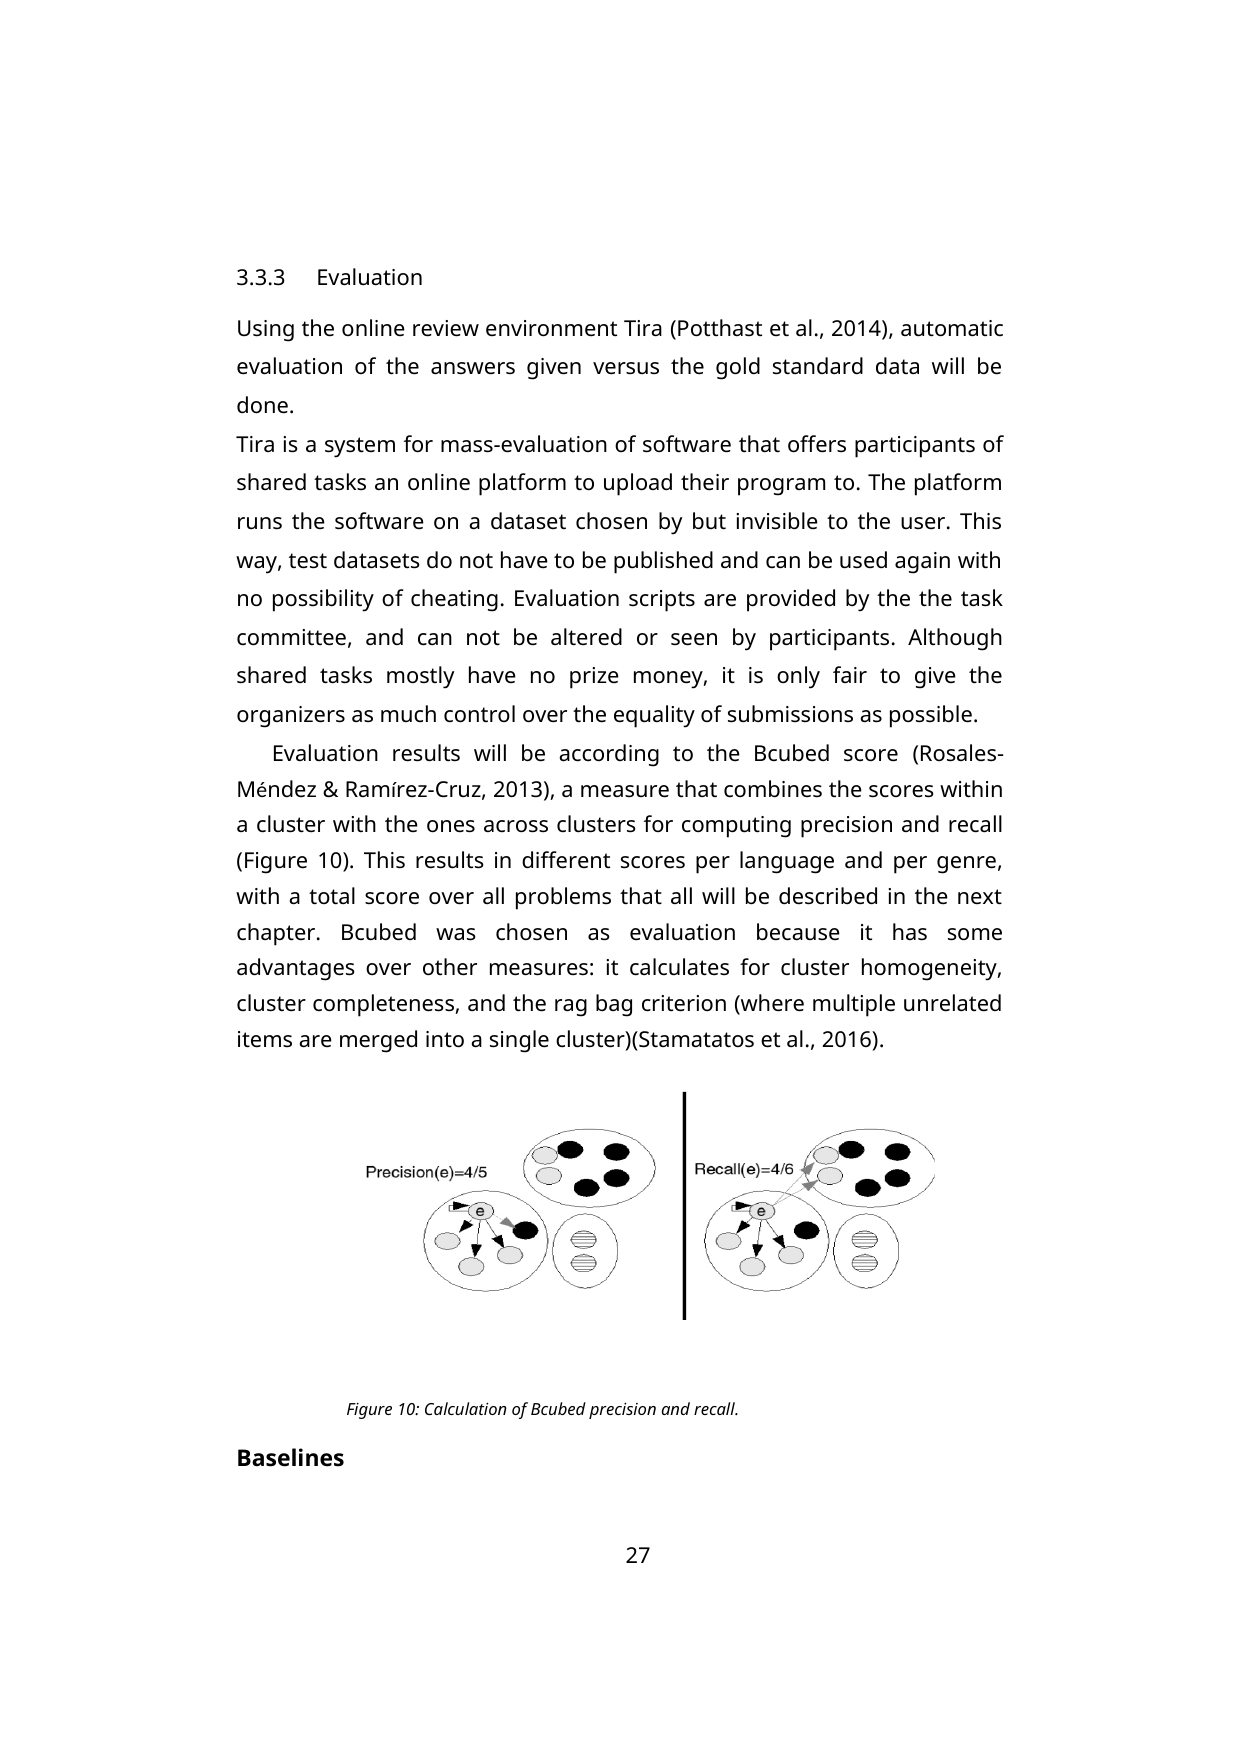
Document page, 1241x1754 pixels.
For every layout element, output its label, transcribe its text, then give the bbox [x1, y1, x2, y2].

text Tira is a system for mass-evaluation of software that offers participants of shared tasks an online platform to upload their program to. The platform runs the software on a dataset chosen by but invisible to the user. This way, test datasets do not have to be published and can be used again with no possibility of cheating. Evaluation scripts are provided by the the task committee, and can not be altered or seen by participants. Although shared tasks mostly have no prize money, it is only fair to give the organizers as much control over the equality of submissions as possible. [236, 429, 1004, 729]
text Evaluation results will be according to the Bcubed score (Rosales-Méndez & Ramírez-Cruz, 2013), a measure that combines the scores within a cluster with the ones across clusters for computing precision and recall (Figure 10). This results in different scores per language and per genre, with a total score over all problems that all will be described in the next chapter. Bcubed was chosen as evaluation because it has some advantages over other measures: it calculates for cluster homogeneity, cluster completeness, and the rag bag criterion (where multiple unrelated items are merged into a single cluster)(Stamatatos et al., 2016). [236, 738, 1004, 1053]
text Figure 10: Calculation of Bcubed precision and recall. [311, 1398, 1004, 1421]
picture [665, 1088, 847, 1239]
text Using the online review environment Tira (Potthast et al., 2014), automatic evaluation of the answers given versus the gold standard data will be done. [236, 313, 1004, 420]
subtitle Evaluation [236, 262, 1004, 291]
text Baselines [236, 1441, 1004, 1473]
